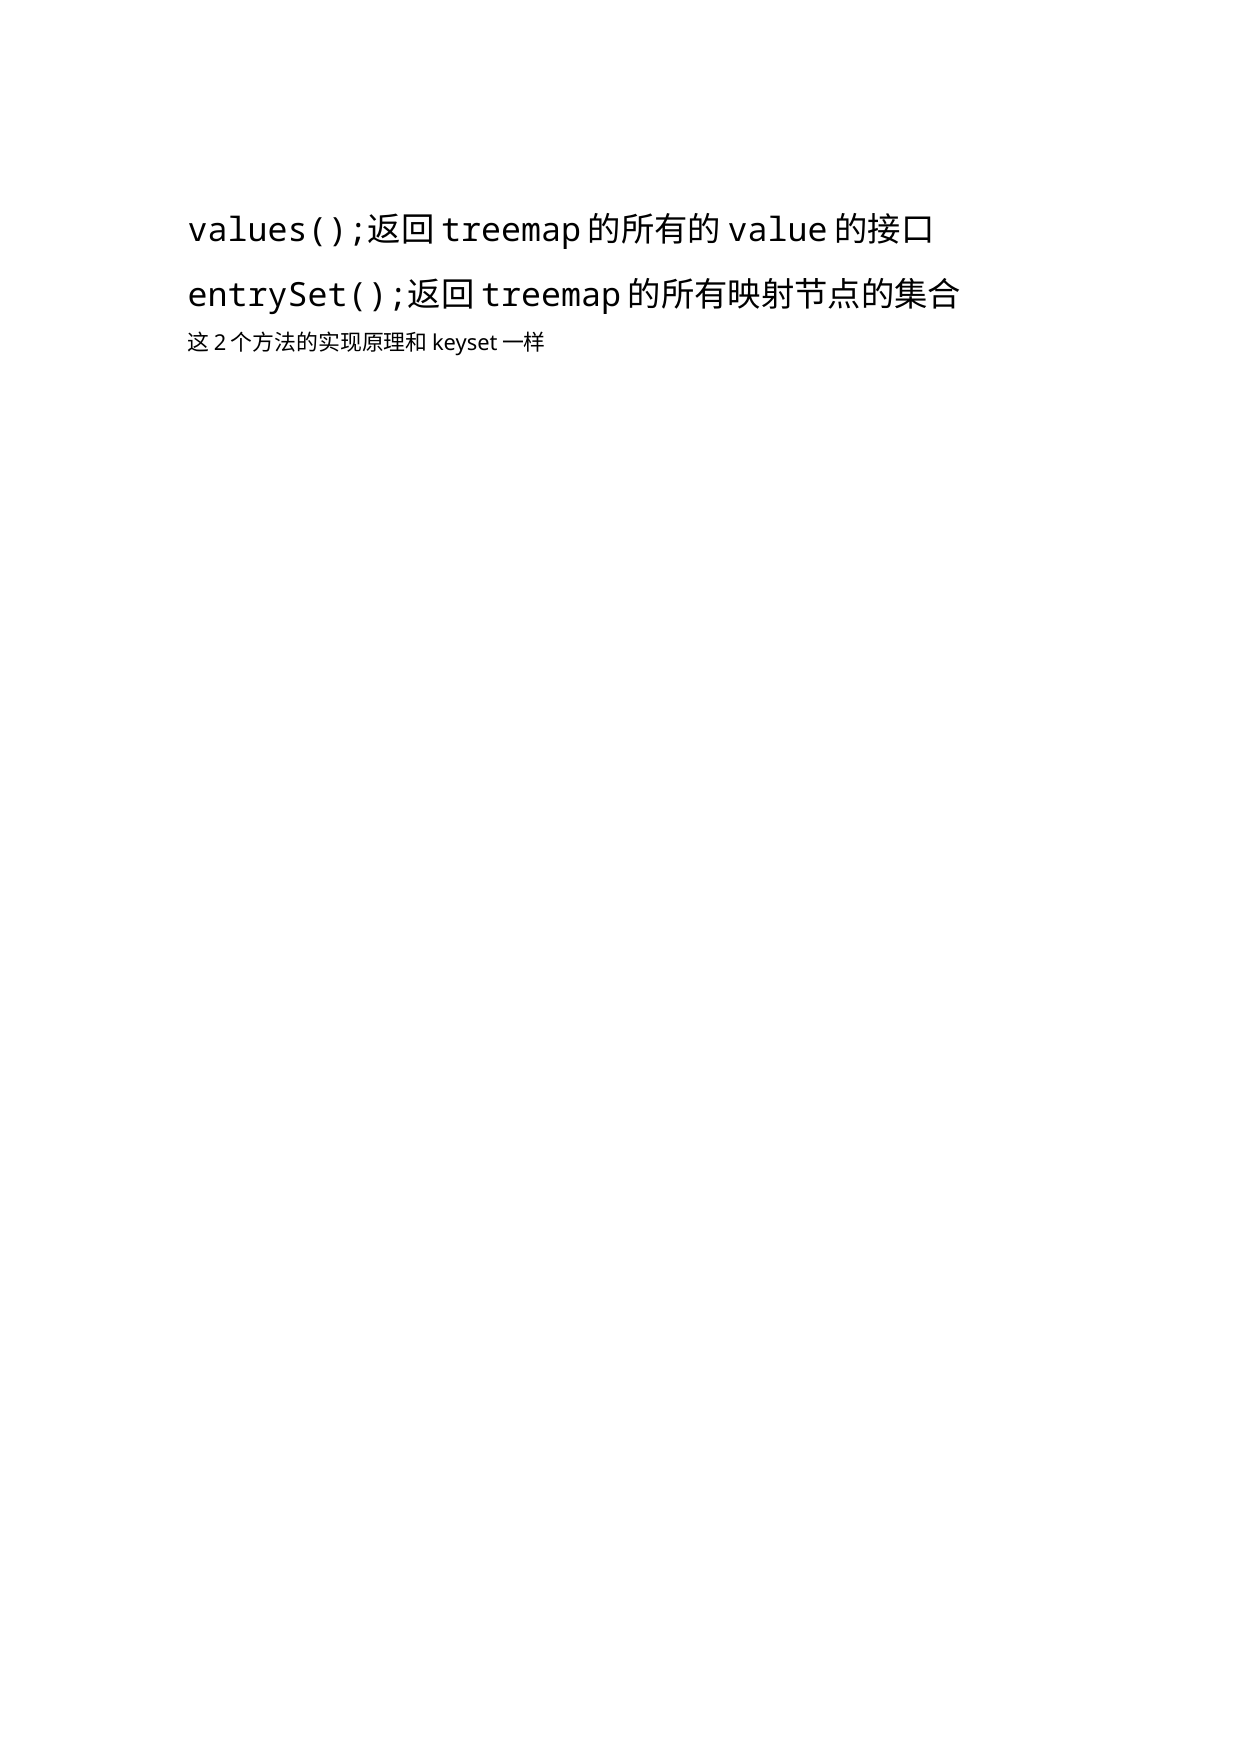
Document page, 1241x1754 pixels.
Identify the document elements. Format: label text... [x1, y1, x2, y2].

text 这2个方法的实现原理和keyset一样 [187, 324, 1053, 357]
text entrySet();返回treemap的所有映射节点的集合 [187, 259, 1053, 324]
text values();返回treemap的所有的value的接口 [187, 194, 1053, 259]
